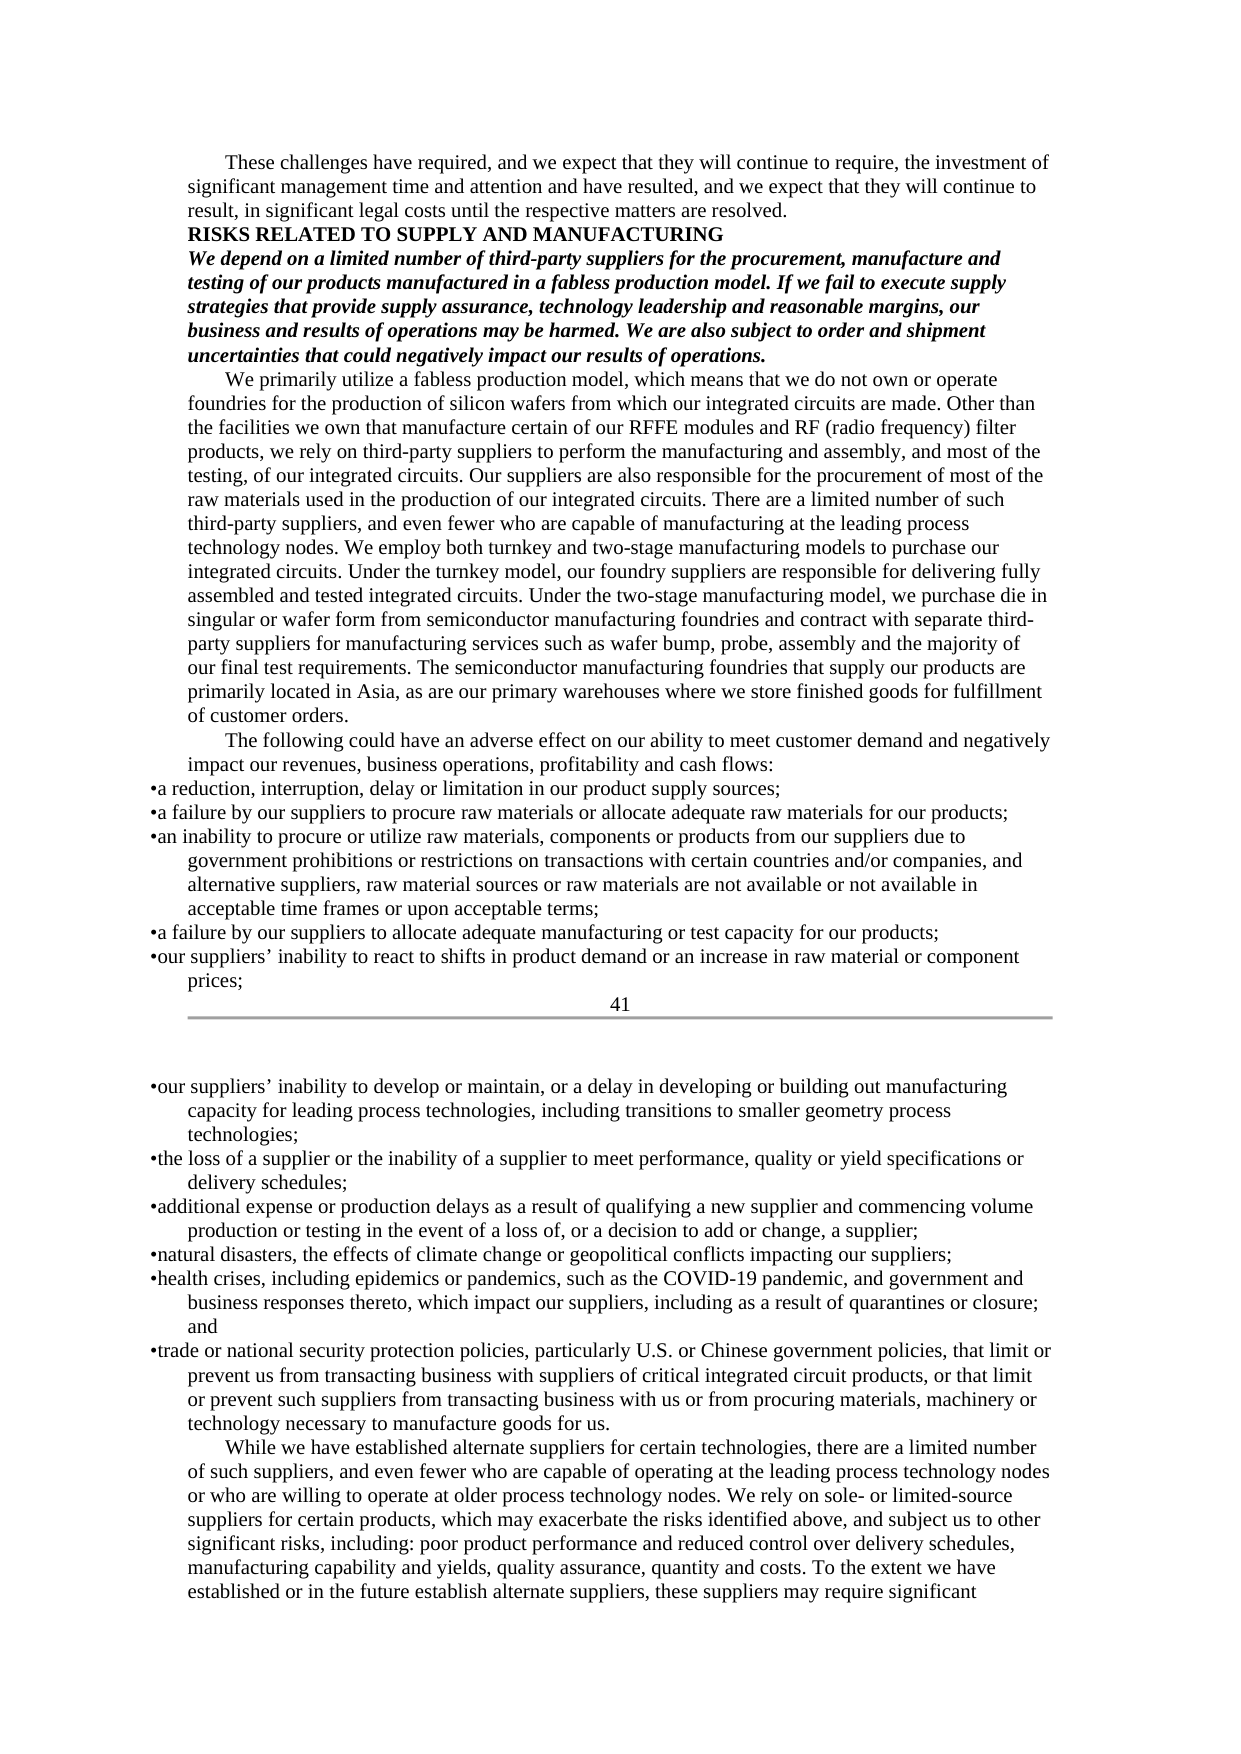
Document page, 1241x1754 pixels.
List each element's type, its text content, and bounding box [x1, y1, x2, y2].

text •health crises, including epidemics or pandemics, such as the COVID-19 pandemic, and government and business responses thereto, which impact our suppliers, including as a result of quarantines or closure; and [150, 1266, 1053, 1338]
text •additional expense or production delays as a result of qualifying a new supplier and commencing volume production or testing in the event of a loss of, or a decision to add or change, a supplier; [150, 1194, 1053, 1242]
text •a failure by our suppliers to procure raw materials or allocate adequate raw materials for our products; [150, 800, 1053, 824]
text The following could have an adverse effect on our ability to meet customer demand and negatively impact our revenues, business operations, profitability and cash flows: [187, 727, 1053, 776]
text •our suppliers’ inability to react to shifts in product demand or an increase in raw material or component prices; [150, 944, 1053, 992]
text We primarily utilize a fabless production model, which means that we do not own or operate foundries for the production of silicon wafers from which our integrated circuits are made. Other than the facilities we own that manufacture certain of our RFFE modules and RF (radio frequency) filter products, we rely on third-party suppliers to perform the manufacturing and assembly, and most of the testing, of our integrated circuits. Our suppliers are also responsible for the procurement of most of the raw materials used in the production of our integrated circuits. There are a limited number of such third-party suppliers, and even fewer who are capable of manufacturing at the leading process technology nodes. We employ both turnkey and two-stage manufacturing models to purchase our integrated circuits. Under the turnkey model, our foundry suppliers are responsible for delivering fully assembled and tested integrated circuits. Under the two-stage manufacturing model, we purchase die in singular or wafer form from semiconductor manufacturing foundries and contract with separate third-party suppliers for manufacturing services such as wafer bump, probe, assembly and the majority of our final test requirements. The semiconductor manufacturing foundries that supply our products are primarily located in Asia, as are our primary warehouses where we store finished goods for fulfillment of customer orders. [187, 367, 1053, 727]
text •a reduction, interruption, delay or limitation in our product supply sources; [150, 776, 1053, 800]
text •an inability to procure or utilize raw materials, components or products from our suppliers due to government prohibitions or restrictions on transactions with certain countries and/or companies, and alternative suppliers, raw material sources or raw materials are not available or not available in acceptable time frames or upon acceptable terms; [150, 824, 1053, 920]
text •the loss of a supplier or the inability of a supplier to meet performance, quality or yield specifications or delivery schedules; [150, 1146, 1053, 1194]
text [187, 1435, 1053, 1603]
text •trade or national security protection policies, particularly U.S. or Chinese government policies, that limit or prevent us from transacting business with suppliers of critical integrated circuit products, or that limit or prevent such suppliers from transacting business with us or from procuring materials, machinery or technology necessary to manufacture goods for us. [150, 1338, 1053, 1435]
text •natural disasters, the effects of climate change or geopolitical conflicts impacting our suppliers; [150, 1242, 1053, 1266]
text RISKS RELATED TO SUPPLY AND MANUFACTURING [187, 222, 1053, 246]
text •a failure by our suppliers to allocate adequate manufacturing or test capacity for our products; [150, 920, 1053, 944]
text We depend on a limited number of third-party suppliers for the procurement, manufacture and testing of our products manufactured in a fabless production model. If we fail to execute supply strategies that provide supply assurance, technology leadership and reasonable margins, our business and results of operations may be harmed. We are also subject to order and shipment uncertainties that could negatively impact our results of operations. [187, 246, 1053, 367]
text •our suppliers’ inability to develop or maintain, or a delay in developing or building out manufacturing capacity for leading process technologies, including transitions to smaller geometry process technologies; [150, 1074, 1053, 1146]
text 41 [187, 992, 1053, 1016]
text These challenges have required, and we expect that they will continue to require, the investment of significant management time and attention and have resulted, and we expect that they will continue to result, in significant legal costs until the respective matters are resolved. [187, 150, 1053, 222]
